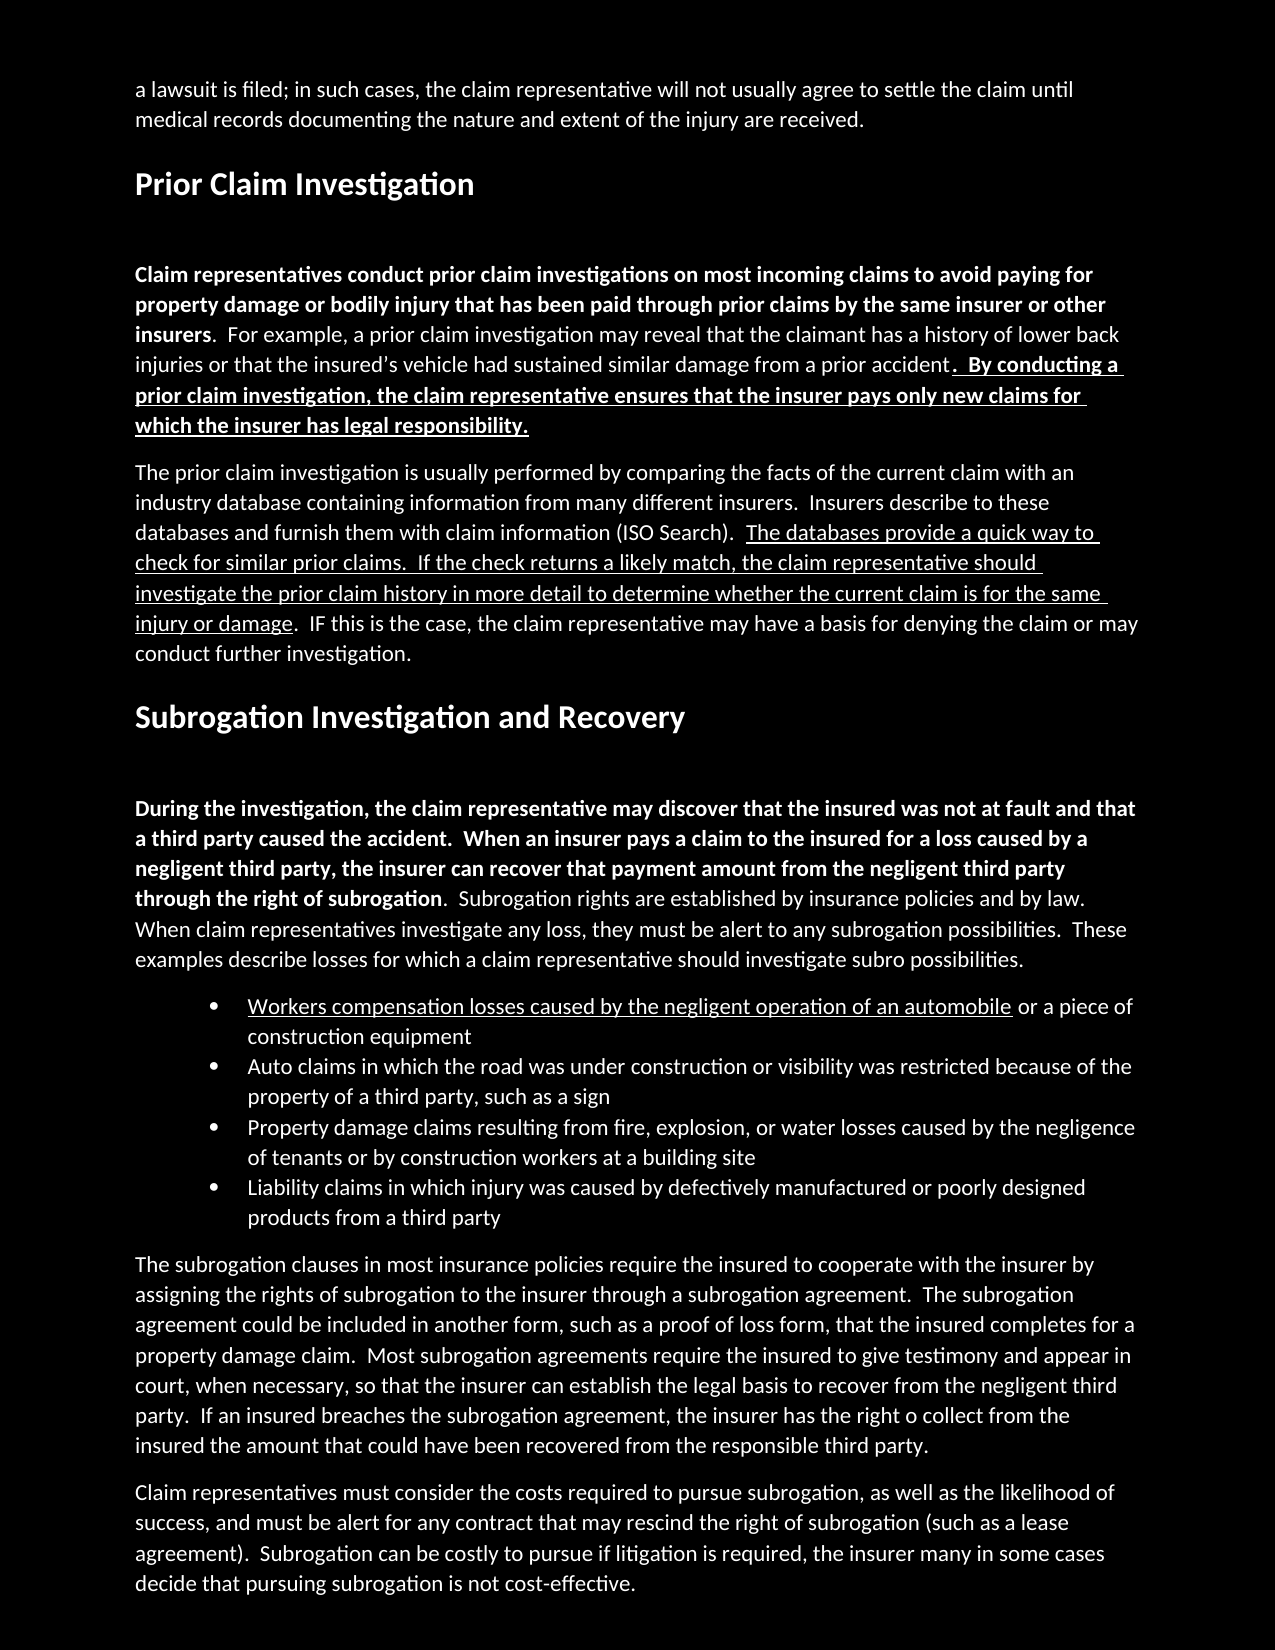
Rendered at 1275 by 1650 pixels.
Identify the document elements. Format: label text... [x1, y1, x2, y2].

list Property damage claims resulting from fire, explosion, or water losses caused by the negligence of tenants or by construction workers at a building site [210, 1113, 1140, 1171]
text Claim representatives must consider the costs required to pursue subrogation, as well as the likelihood of success, and must be alert for any contract that may rescind the right of subrogation (such as a lease agreement). Subrogation can be costly to pursue if litigation is required, the insurer many in some cases decide that pursuing subrogation is not cost-effective. [135, 1478, 1140, 1597]
list Auto claims in which the road was under construction or visibility was restricted because of the property of a third party, such as a sign [210, 1052, 1140, 1111]
text During the investigation, the claim representative may discover that the insured was not at fault and that a third party caused the accident. When an insurer pays a claim to the insured for a loss caused by a negligent third party, the insurer can recover that payment amount from the negligent third party through the right of subrogation. Subrogation rights are established by insurance policies and by law. When claim representatives investigate any loss, they must be alert to any subrogation possibilities. These examples describe losses for which a claim representative should investigate subro possibilities. [135, 794, 1140, 973]
list Workers compensation losses caused by the negligent operation of an automobile or a piece of construction equipment [210, 992, 1140, 1050]
list Liability claims in which injury was caused by defectively manufactured or poorly designed products from a third party [210, 1173, 1140, 1231]
text The subrogation clauses in most insurance policies require the insured to cooperate with the insurer by assigning the rights of subrogation to the insurer through a subrogation agreement. The subrogation agreement could be included in another form, such as a proof of loss form, that the insured completes for a property damage claim. Most subrogation agreements require the insured to give testimony and appear in court, when necessary, so that the insurer can establish the legal basis to recover from the negligent third party. If an insured breaches the subrogation agreement, the insurer has the right o collect from the insured the amount that could have been recovered from the responsible third party. [135, 1250, 1140, 1459]
text Claim representatives conduct prior claim investigations on most incoming claims to avoid paying for property damage or bodily injury that has been paid through prior claims by the same insurer or other insurers. For example, a prior claim investigation may reveal that the claimant has a history of lower back injuries or that the insured’s vehicle had sustained similar damage from a prior accident. By conducting a prior claim investigation, the claim representative ensures that the insurer pays only new claims for which the insurer has legal responsibility. [135, 260, 1140, 439]
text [135, 75, 1140, 133]
subtitle Subrogation Investigation and Recovery [135, 696, 1140, 737]
text The prior claim investigation is usually performed by comparing the facts of the current claim with an industry database containing information from many different insurers. Insurers describe to these databases and furnish them with claim information (ISO Search). The databases provide a quick way to check for similar prior claims. If the check returns a likely match, the claim representative should investigate the prior claim history in more detail to determine whether the current claim is for the same injury or damage. IF this is the case, the claim representative may have a basis for denying the claim or may conduct further investigation. [135, 458, 1140, 667]
subtitle Prior Claim Investigation [135, 162, 1140, 203]
